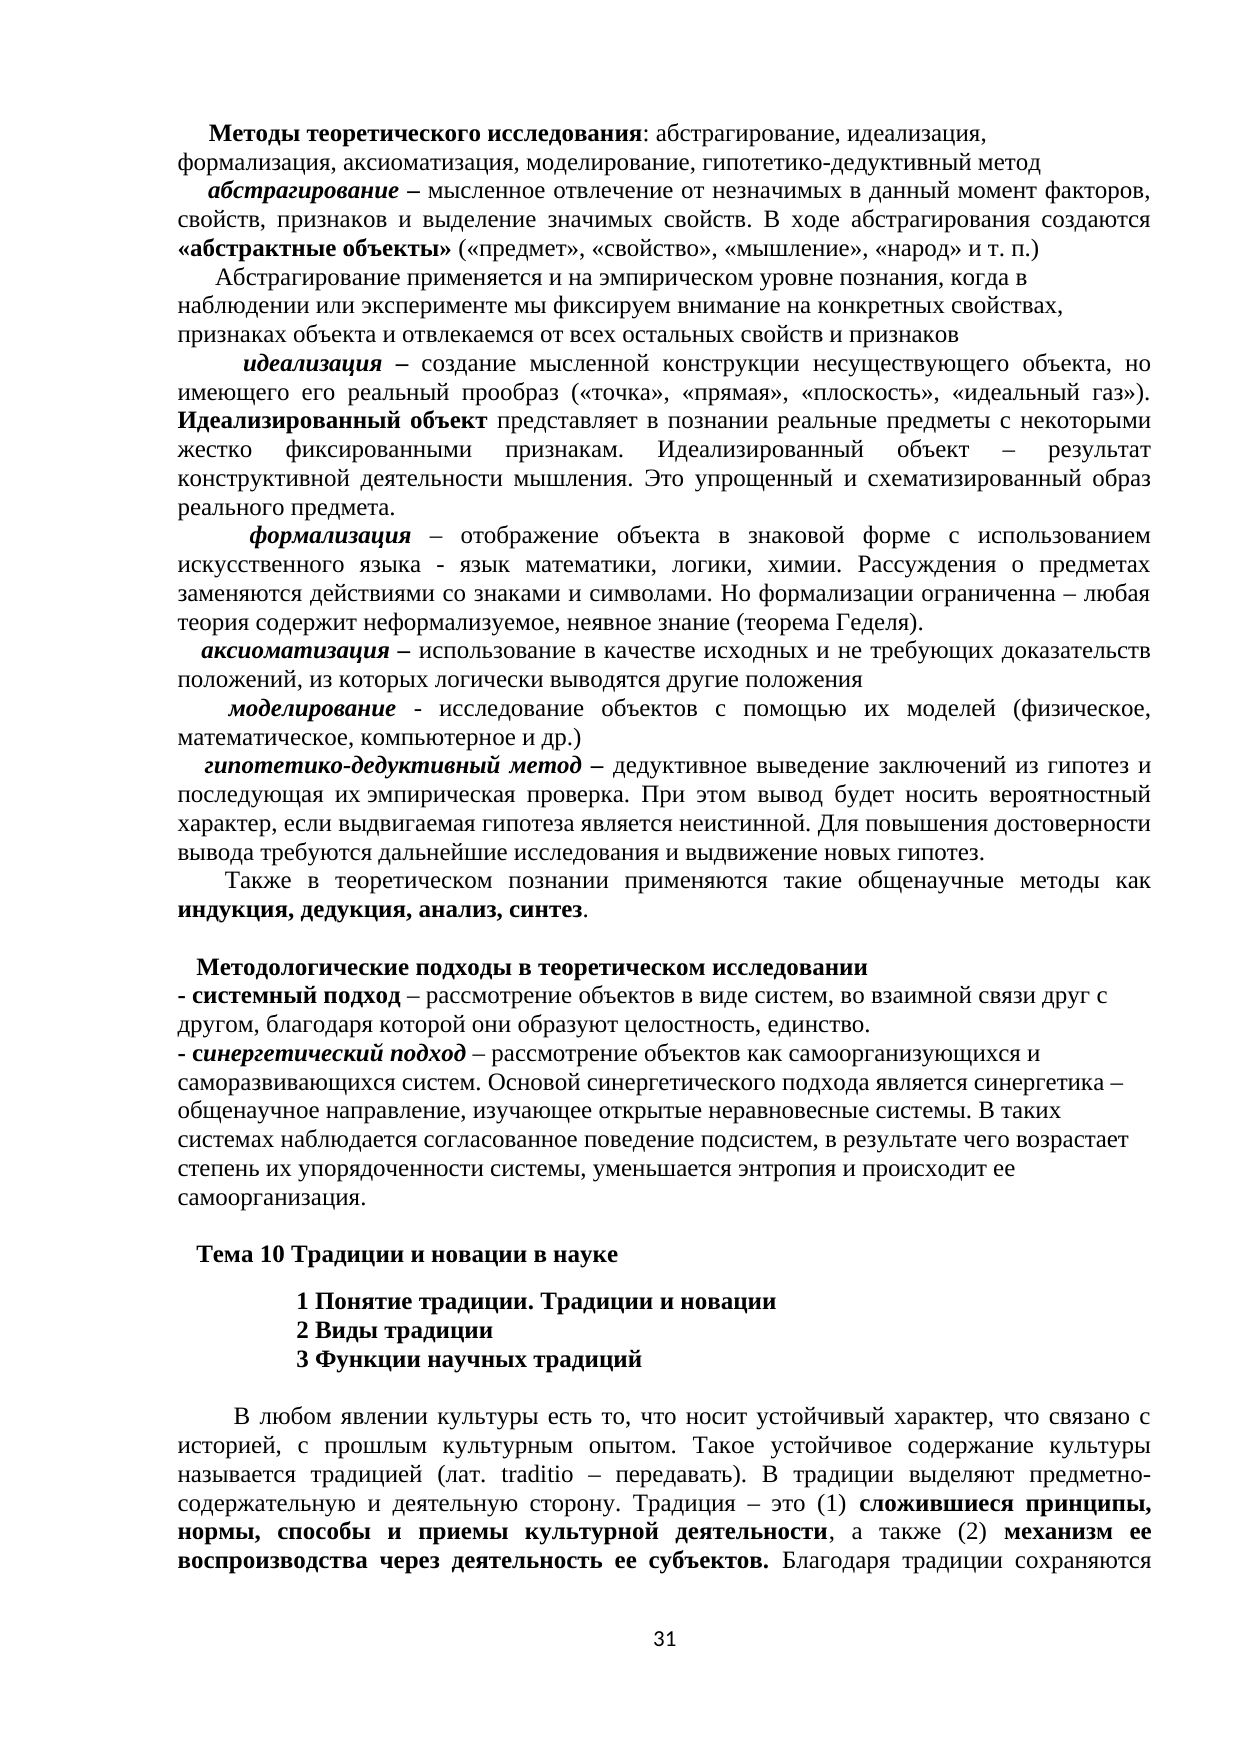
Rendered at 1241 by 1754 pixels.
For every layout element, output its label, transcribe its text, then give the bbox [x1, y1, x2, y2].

text - системный подход – рассмотрение объектов в виде систем, во взаимной связи друг с другом, благодаря которой они образуют целостность, единство. [177, 981, 1152, 1038]
text Методологические подходы в теоретическом исследовании [177, 952, 1152, 981]
text идеализация – создание мысленной конструкции несуществующего объекта, но имеющего его реальный прообраз («точка», «прямая», «плоскость», «идеальный газ»). Идеализированный объект представляет в познании реальные предметы с некоторыми жестко фиксированными признакам. Идеализированный объект – результат конструктивной деятельности мышления. Это упрощенный и схематизированный образ реального предмета. [177, 348, 1152, 521]
text 2 Виды традиции [177, 1315, 1152, 1344]
text гипотетико-дедуктивный метод – дедуктивное выведение заключений из гипотез и последующая их эмпирическая проверка. При этом вывод будет носить вероятностный характер, если выдвигаемая гипотеза является неистинной. Для повышения достоверности вывода требуются дальнейшие исследования и выдвижение новых гипотез. [177, 751, 1152, 866]
text Также в теоретическом познании применяются такие общенаучные методы как индукция, дедукция, анализ, синтез. [177, 866, 1152, 923]
text 3 Функции научных традиций [177, 1344, 1152, 1373]
text 1 Понятие традиции. Традиции и новации [177, 1286, 1152, 1315]
text Методы теоретического исследования: абстрагирование, идеализация, формализация, аксиоматизация, моделирование, гипотетико-дедуктивный метод [177, 118, 1152, 176]
text Абстрагирование применяется и на эмпирическом уровне познания, когда в [215, 262, 1152, 291]
text абстрагирование – мысленное отвлечение от незначимых в данный момент факторов, свойств, признаков и выделение значимых свойств. В ходе абстрагирования создаются «абстрактные объекты» («предмет», «свойство», «мышление», «народ» и т. п.) [177, 176, 1152, 262]
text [177, 1401, 1152, 1574]
text наблюдении или эксперименте мы фиксируем внимание на конкретных свойствах, признаках объекта и отвлекаемся от всех остальных свойств и признаков [177, 291, 1152, 348]
text моделирование - исследование объектов с помощью их моделей (физическое, математическое, компьютерное и др.) [177, 693, 1152, 751]
text аксиоматизация – использование в качестве исходных и не требующих доказательств положений, из которых логически выводятся другие положения [177, 636, 1152, 693]
text формализация – отображение объекта в знаковой форме с использованием искусственного языка - язык математики, логики, химии. Рассуждения о предметах заменяются действиями со знаками и символами. Но формализации ограниченна – любая теория содержит неформализуемое, неявное знание (теорема Геделя). [177, 521, 1152, 636]
text - синергетический подход – рассмотрение объектов как самоорганизующихся и саморазвивающихся систем. Основой синергетического подхода является синергетика – общенаучное направление, изучающее открытые неравновесные системы. В таких системах наблюдается согласованное поведение подсистем, в результате чего возрастает степень их упорядоченности системы, уменьшается энтропия и происходит ее самоорганизация. [177, 1038, 1152, 1211]
text Тема 10 Традиции и новации в науке [177, 1239, 1152, 1267]
